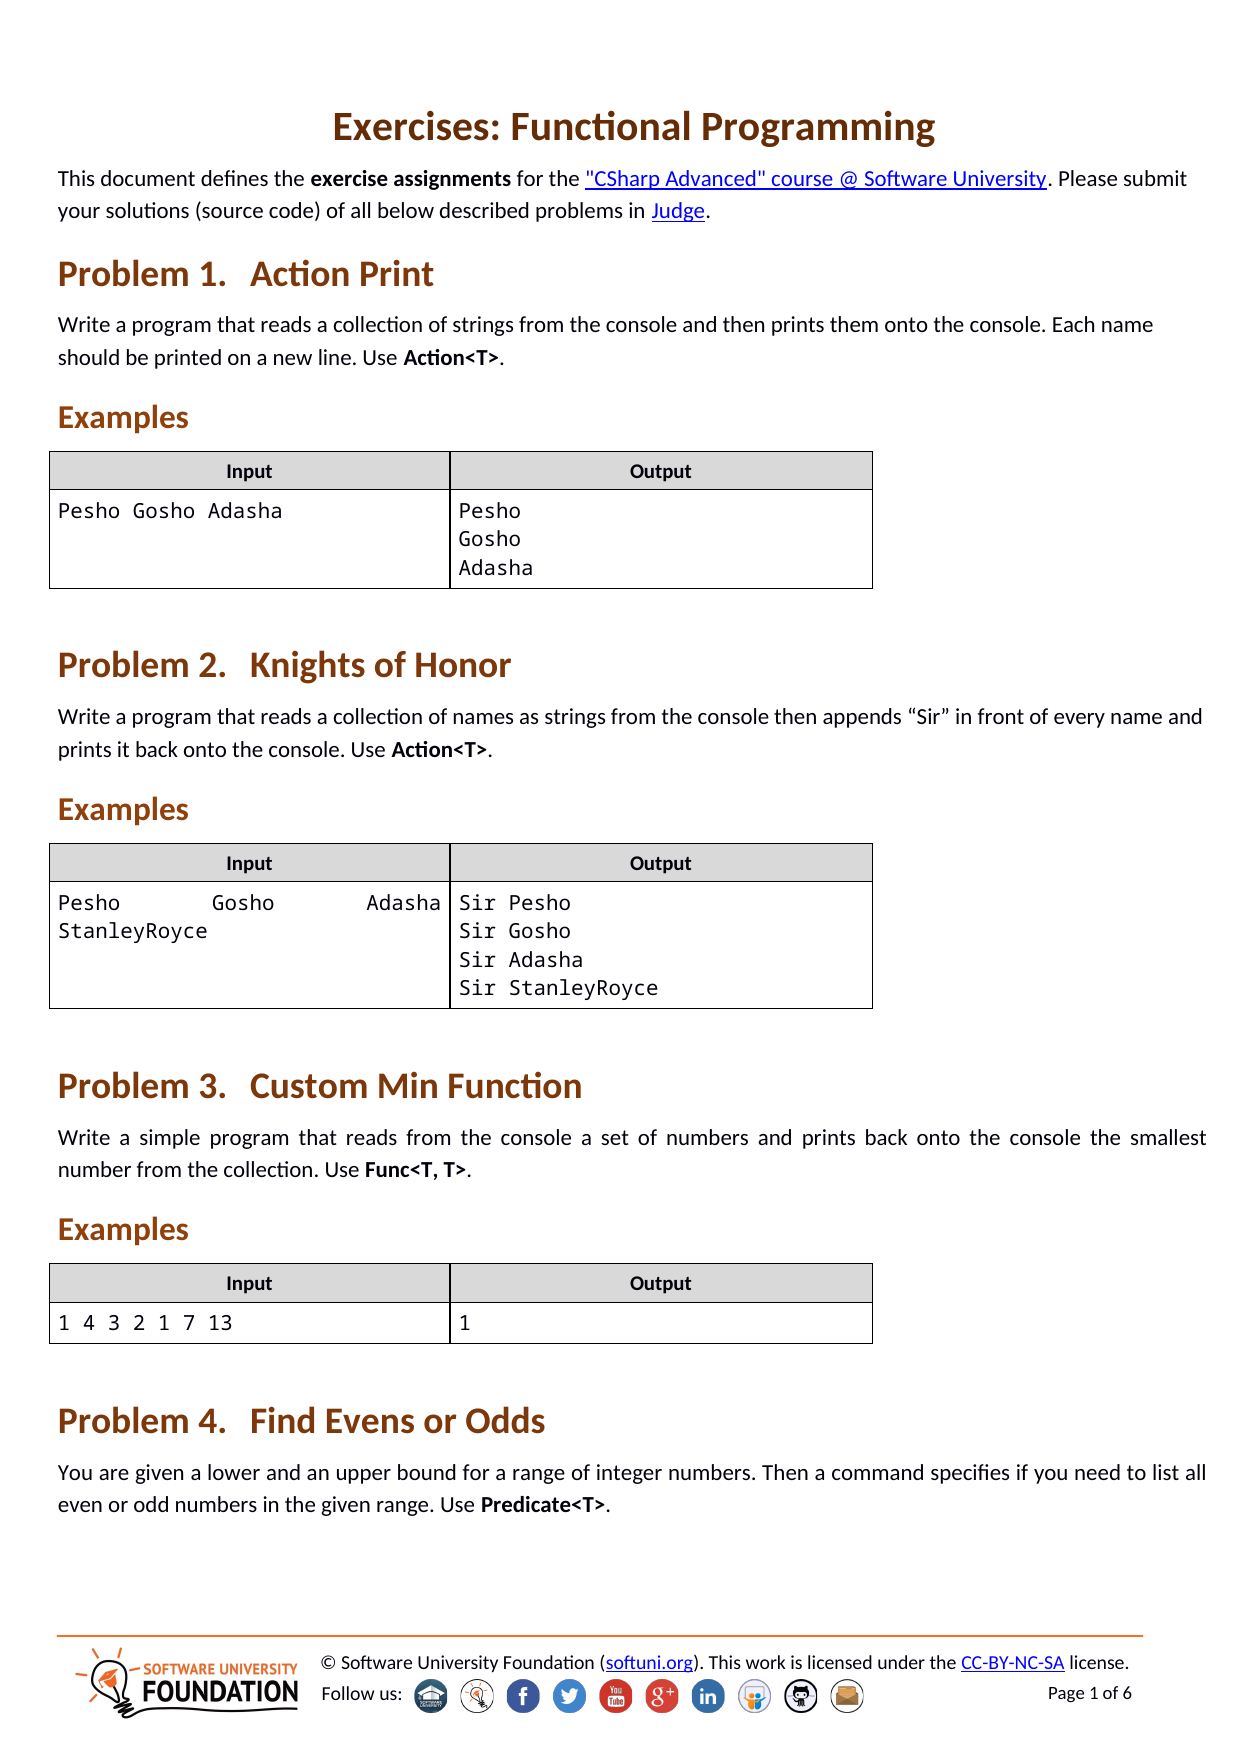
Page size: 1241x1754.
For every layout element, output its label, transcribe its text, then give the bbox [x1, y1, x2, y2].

table_header Output [451, 844, 872, 881]
text Write a simple program that reads from the console a set of numbers and prints back onto the console the smallest number from the collection. Use Func<T, T>. [58, 1123, 1210, 1183]
table_header Input [50, 844, 449, 881]
subtitle Knights of Honor [58, 641, 1210, 687]
table_header Output [451, 452, 872, 489]
picture [460, 1679, 494, 1713]
table_cell Pesho Gosho Adasha StanleyRoyce [50, 882, 449, 1008]
picture [599, 1679, 633, 1713]
picture [645, 1679, 679, 1713]
subtitle Custom Min Function [58, 1062, 1210, 1108]
table_cell Pesho Gosho Adasha [451, 490, 872, 587]
table_cell 1 4 3 2 1 7 13 [50, 1303, 449, 1343]
text You are given a lower and an upper bound for a range of integer numbers. Then a command specifies if you need to list all even or odd numbers in the given range. Use Predicate<T>. [58, 1458, 1210, 1518]
table_cell Sir Pesho Sir Gosho Sir Adasha Sir StanleyRoyce [451, 882, 872, 1008]
picture [553, 1679, 586, 1713]
subtitle Examples [58, 1208, 1210, 1249]
picture [830, 1679, 864, 1713]
subtitle Exercises: Functional Programming [58, 99, 1210, 150]
text Write a program that reads a collection of strings from the console and then prints them onto the console. Each name should be printed on a new line. Use Action<T>. [58, 311, 1210, 371]
subtitle Find Evens or Odds [58, 1397, 1210, 1443]
table_header Input [50, 1264, 449, 1302]
picture [414, 1679, 448, 1713]
picture [506, 1679, 540, 1713]
table_header Output [451, 1264, 872, 1302]
subtitle Examples [58, 788, 1210, 828]
subtitle Action Print [58, 249, 1210, 295]
text Write a program that reads a collection of names as strings from the console then appends “Sir” in front of every name and prints it back onto the console. Use Action<T>. [58, 702, 1210, 763]
subtitle Examples [58, 396, 1210, 436]
picture [784, 1679, 818, 1713]
picture [738, 1679, 771, 1713]
table_cell Pesho Gosho Adasha [50, 490, 449, 587]
table_header Input [50, 452, 449, 489]
picture [74, 1646, 298, 1719]
picture [691, 1679, 725, 1713]
table_cell 1 [451, 1303, 872, 1343]
text This document defines the exercise assignments for the "CSharp Advanced" course @ Software University. Please submit your solutions (source code) of all below described problems in Judge. [58, 164, 1210, 224]
